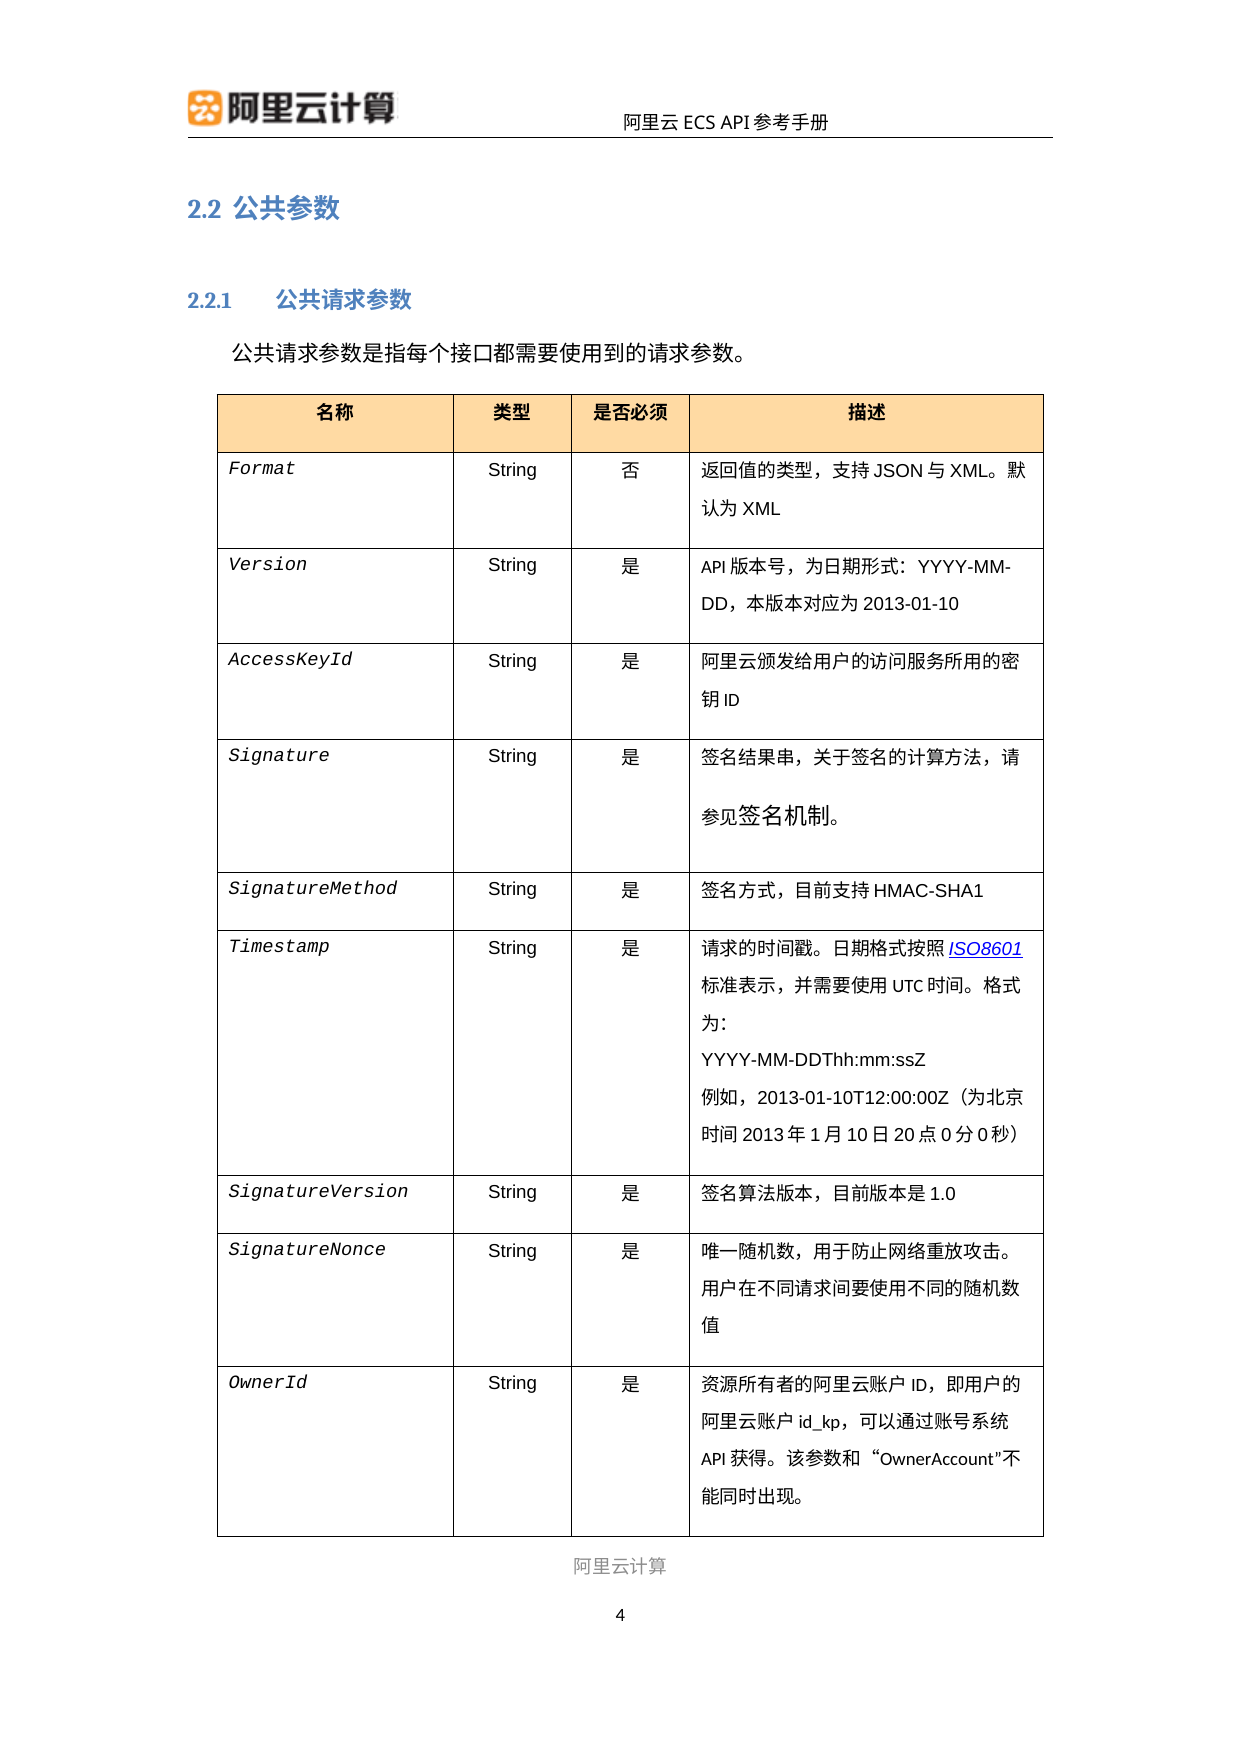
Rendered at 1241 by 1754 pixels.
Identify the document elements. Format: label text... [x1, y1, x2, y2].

table_cell String [454, 1176, 571, 1233]
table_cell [690, 1367, 1043, 1536]
table_cell String [454, 644, 571, 739]
table_cell 唯一随机数，用于防止网络重放攻击。用户在不同请求间要使用不同的随机数值 [690, 1234, 1043, 1366]
table_cell 请求的时间戳。日期格式按照ISO8601标准表示，并需要使用UTC时间。格式为： YYYY-MM-DDThh:mm:ssZ 例如，2013-01-10T12:00:00Z（为北京时间2013年1月10日20点0分0秒） [690, 931, 1043, 1175]
table_cell SignatureNonce [218, 1234, 453, 1366]
table_cell Timestamp [218, 931, 453, 1175]
table_cell 是 [572, 549, 689, 643]
table_cell 返回值的类型，支持JSON与XML。默认为XML [690, 453, 1043, 548]
table_cell String [454, 453, 571, 548]
table_cell String [454, 1367, 571, 1536]
table_cell 是 [572, 644, 689, 739]
table_cell String [454, 549, 571, 643]
picture [187, 88, 399, 130]
table_cell API版本号，为日期形式：YYYY-MM-DD，本版本对应为2013-01-10 [690, 549, 1043, 643]
table_header 描述 [690, 395, 1043, 452]
table_cell String [454, 1234, 571, 1366]
table_cell 是 [572, 873, 689, 930]
table_cell SignatureMethod [218, 873, 453, 930]
table_cell 是 [572, 1367, 689, 1536]
subtitle 公共参数 [187, 174, 1053, 239]
table_cell Signature [218, 740, 453, 872]
table_cell 是 [572, 931, 689, 1175]
table_header 类型 [454, 395, 571, 452]
table_cell 是 [572, 1234, 689, 1366]
table_cell AccessKeyId [218, 644, 453, 739]
table_cell String [454, 931, 571, 1175]
table_cell Version [218, 549, 453, 643]
table_cell 阿里云颁发给用户的访问服务所用的密钥ID [690, 644, 1043, 739]
table_cell 签名方式，目前支持HMAC-SHA1 [690, 873, 1043, 930]
table_header 名称 [218, 395, 453, 452]
table_cell 是 [572, 740, 689, 872]
table_cell String [454, 873, 571, 930]
table_cell SignatureVersion [218, 1176, 453, 1233]
table_header 是否必须 [572, 395, 689, 452]
table_cell 是 [572, 1176, 689, 1233]
text 公共请求参数是指每个接口都需要使用到的请求参数。 [231, 336, 1053, 368]
table_cell Format [218, 453, 453, 548]
table_cell String [454, 740, 571, 872]
table_cell OwnerId [218, 1367, 453, 1536]
subtitle 公共请求参数 [187, 266, 1053, 331]
table_cell 签名结果串，关于签名的计算方法，请参见签名机制。 [690, 740, 1043, 872]
table_cell 签名算法版本，目前版本是1.0 [690, 1176, 1043, 1233]
table_cell 否 [572, 453, 689, 548]
